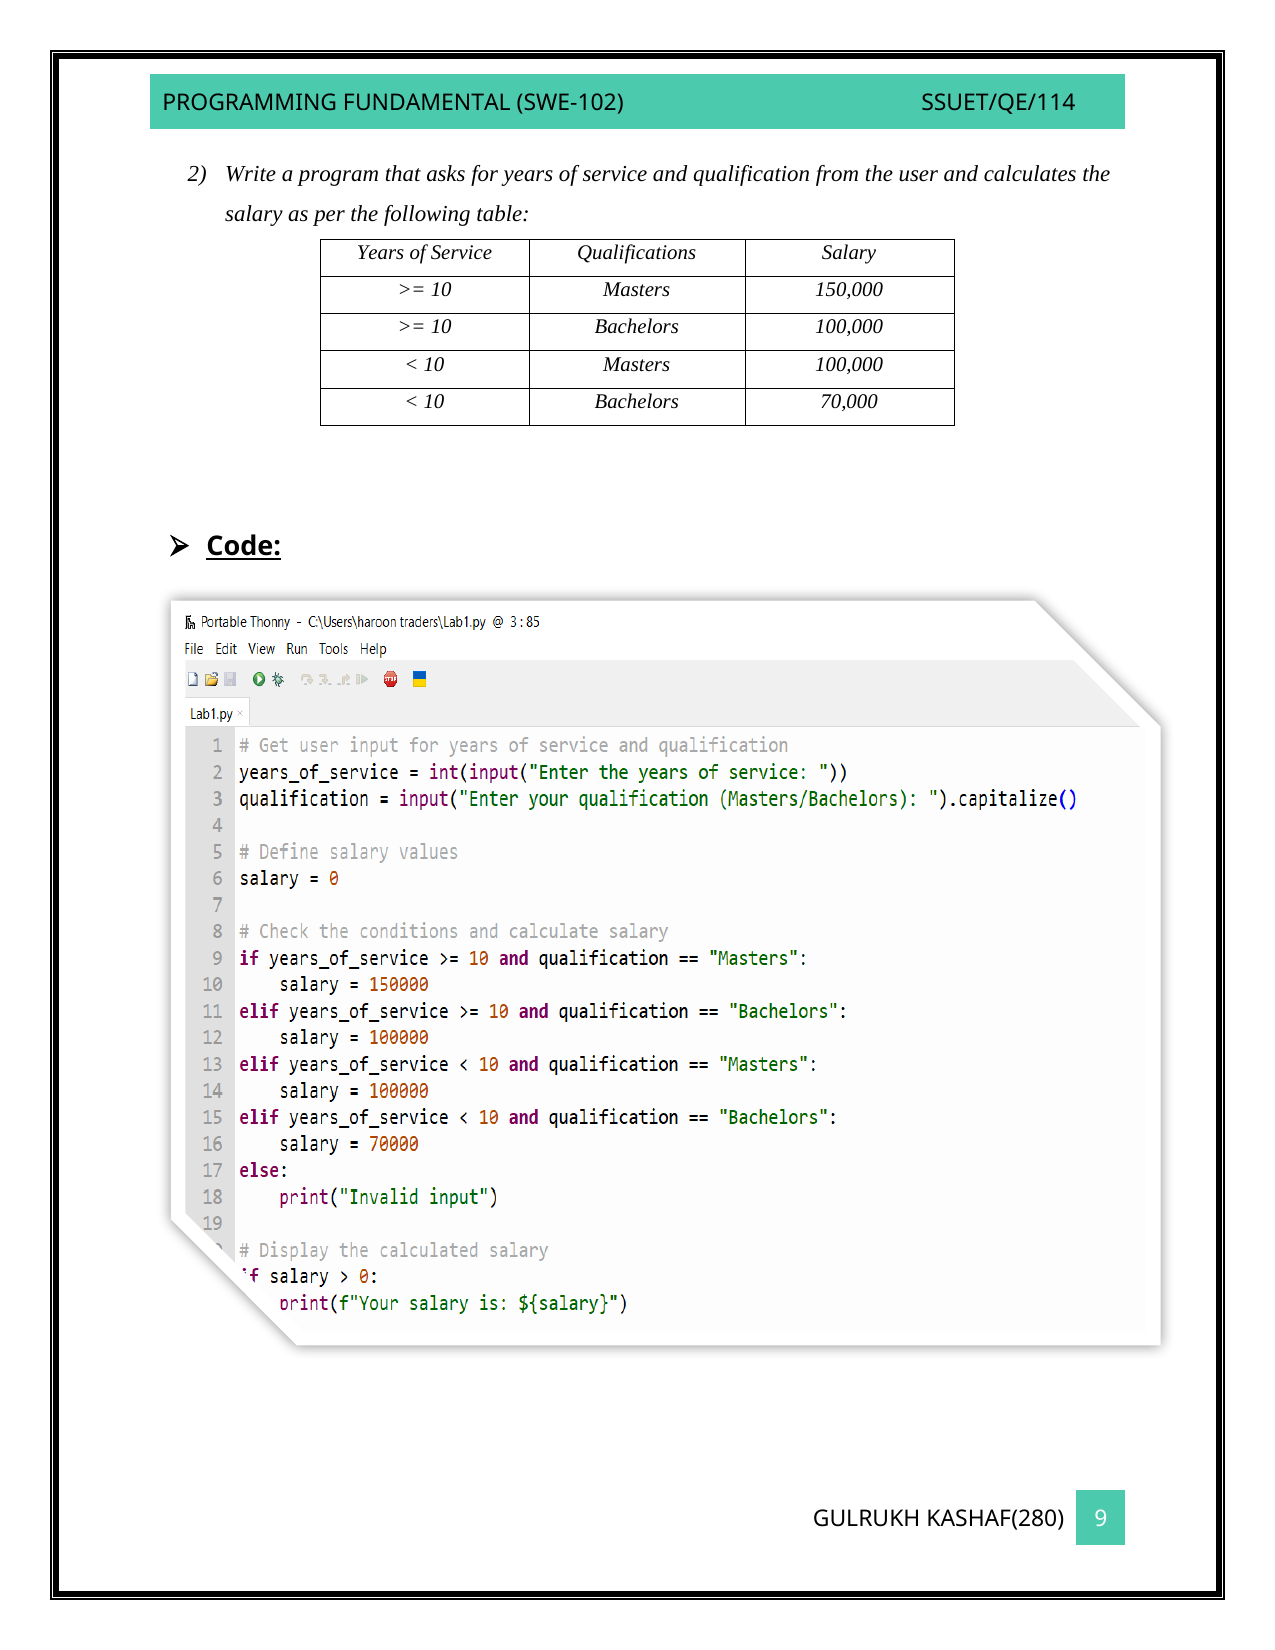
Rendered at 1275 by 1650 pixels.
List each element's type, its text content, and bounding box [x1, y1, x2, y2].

table_cell 100,000 [746, 351, 954, 387]
table_cell 150,000 [746, 277, 954, 313]
table_cell < 10 [321, 351, 529, 387]
table_cell Masters [530, 277, 745, 313]
table_cell >= 10 [321, 314, 529, 350]
table_cell >= 10 [321, 277, 529, 313]
list Write a program that asks for years of service and qualification from the user and calculates the salary as per the following table: [187, 160, 1125, 226]
list Code: [169, 526, 1125, 563]
table_header Years of Service [321, 240, 529, 276]
table_header Qualifications [530, 240, 745, 276]
table_cell Bachelors [530, 389, 745, 424]
picture [186, 616, 1145, 1330]
table_cell Masters [530, 351, 745, 387]
table_header Salary [746, 240, 954, 276]
table_cell 100,000 [746, 314, 954, 350]
table_cell 70,000 [746, 389, 954, 424]
table_cell < 10 [321, 389, 529, 424]
table_cell Bachelors [530, 314, 745, 350]
